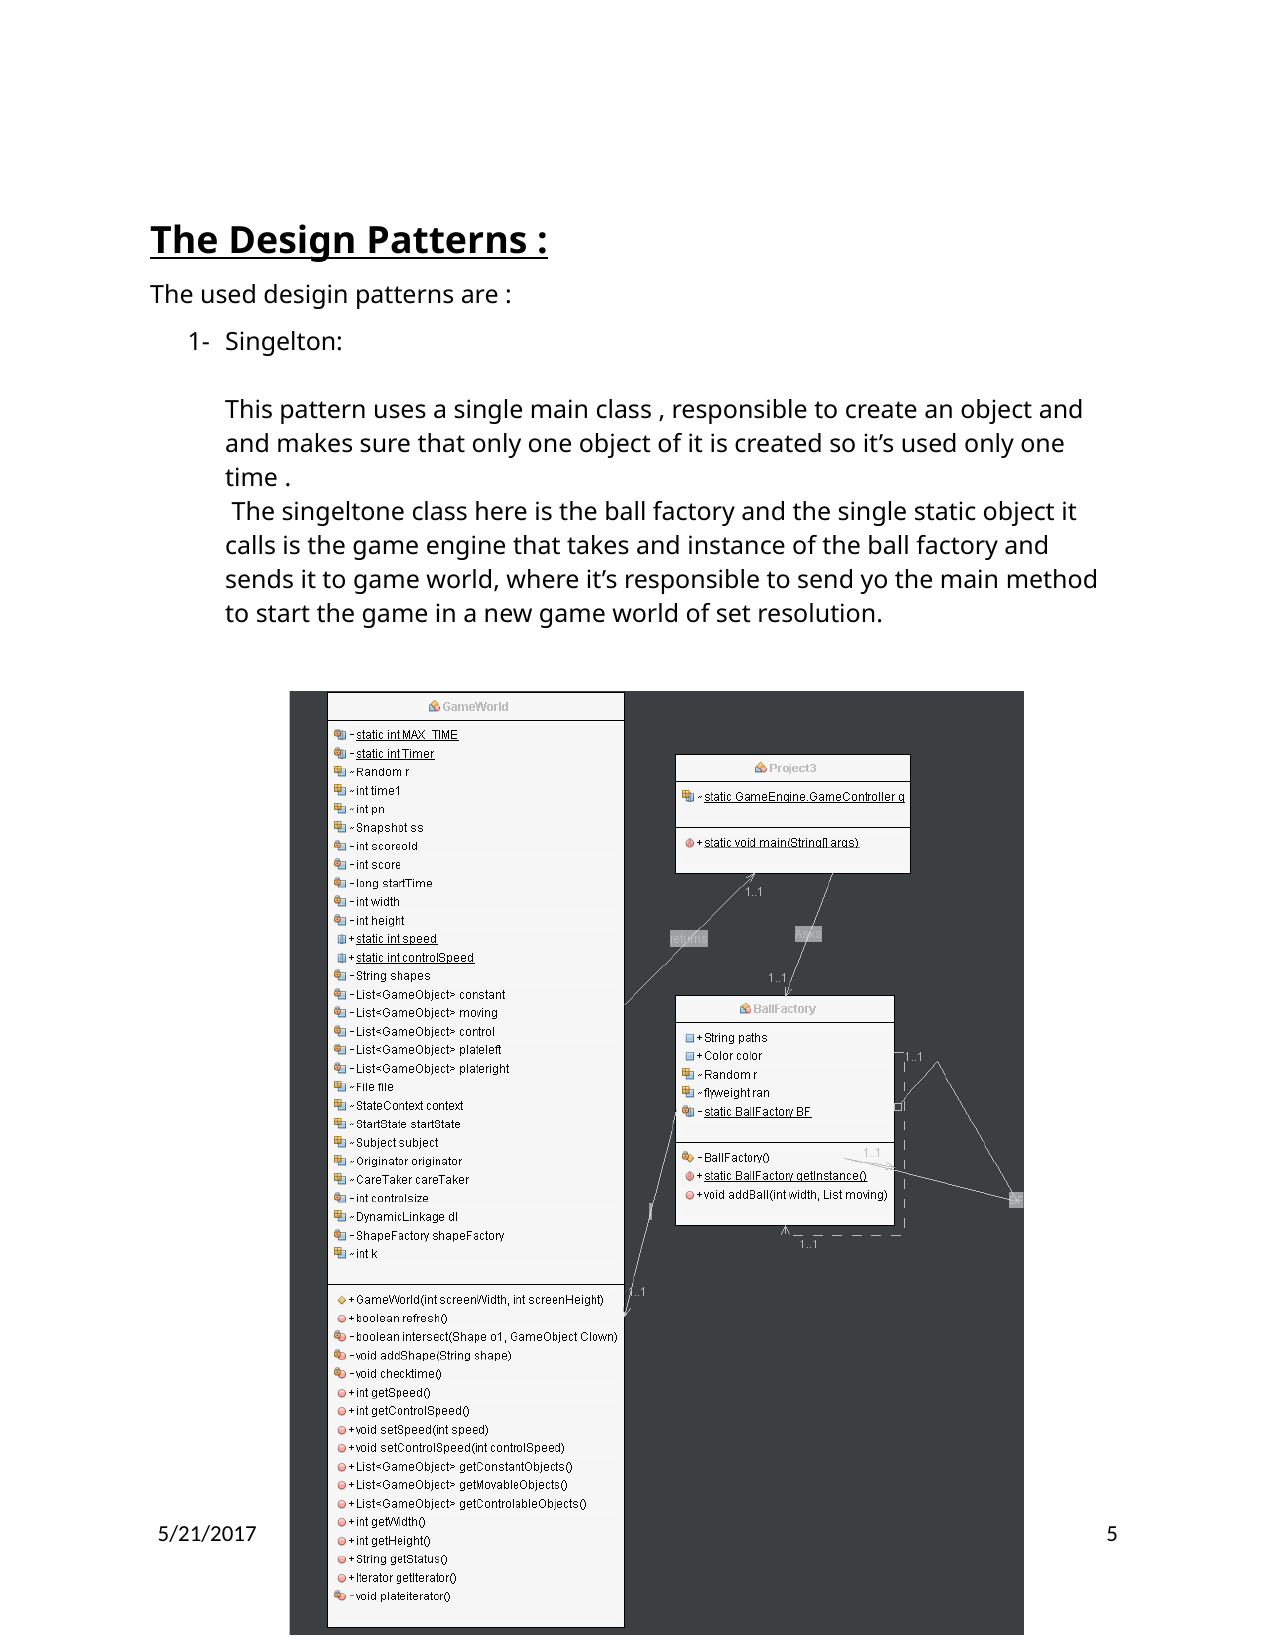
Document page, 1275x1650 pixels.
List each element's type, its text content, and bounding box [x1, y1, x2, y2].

picture [289, 691, 1024, 1635]
list The singeltone class here is the ball factory and the single static object it calls is the game engine that takes and instance of the ball factory and sends it to game world, where it’s responsible to send yo the main method to start the game in a new game world of set resolution. [225, 494, 1117, 630]
list Singelton: [187, 324, 1117, 358]
text The Design Patterns : [150, 213, 1117, 264]
list This pattern uses a single main class , responsible to create an object and and makes sure that only one object of it is created so it’s used only one time . [225, 392, 1117, 494]
text The used desigin patterns are : [150, 277, 1117, 311]
